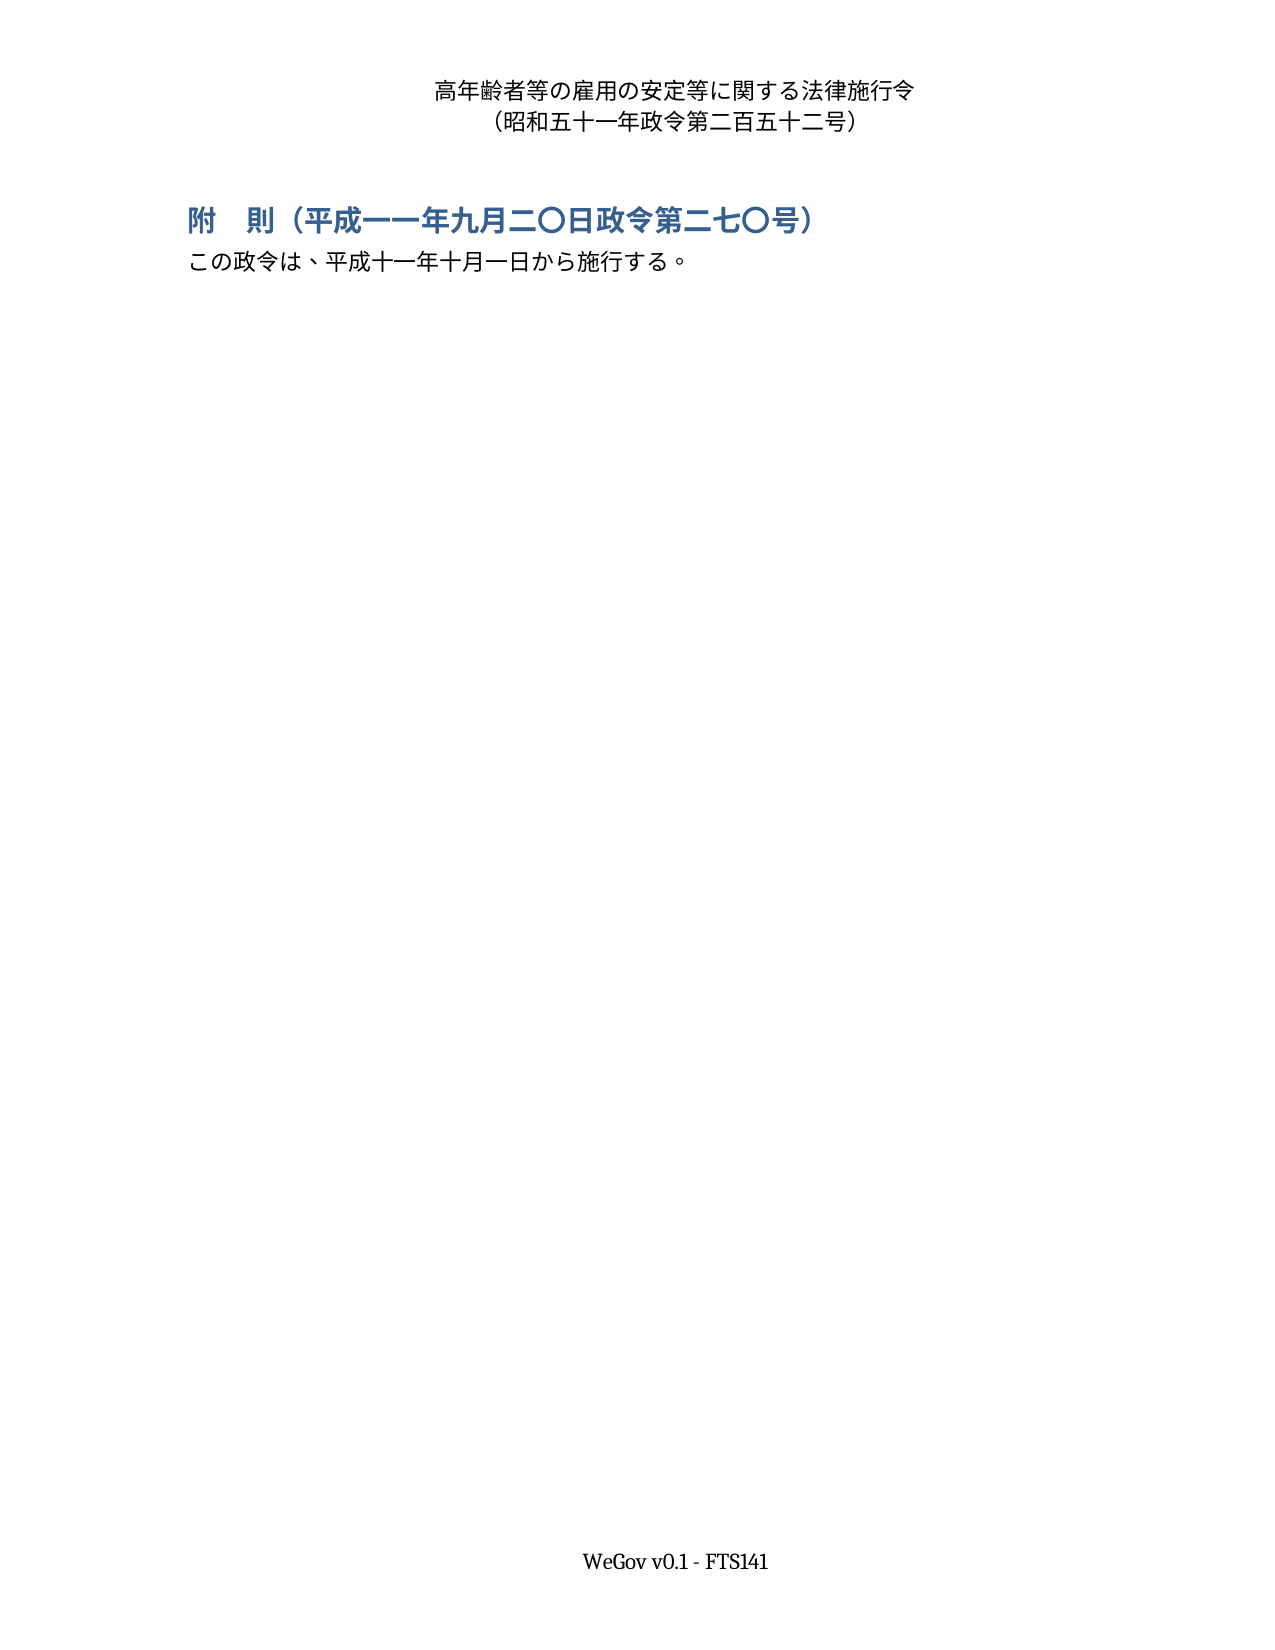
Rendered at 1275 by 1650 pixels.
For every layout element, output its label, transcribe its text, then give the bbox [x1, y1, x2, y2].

subtitle 附 則（平成一一年九月二〇日政令第二七〇号） [187, 200, 1087, 240]
text この政令は、平成十一年十月一日から施行する。 [187, 246, 1087, 277]
